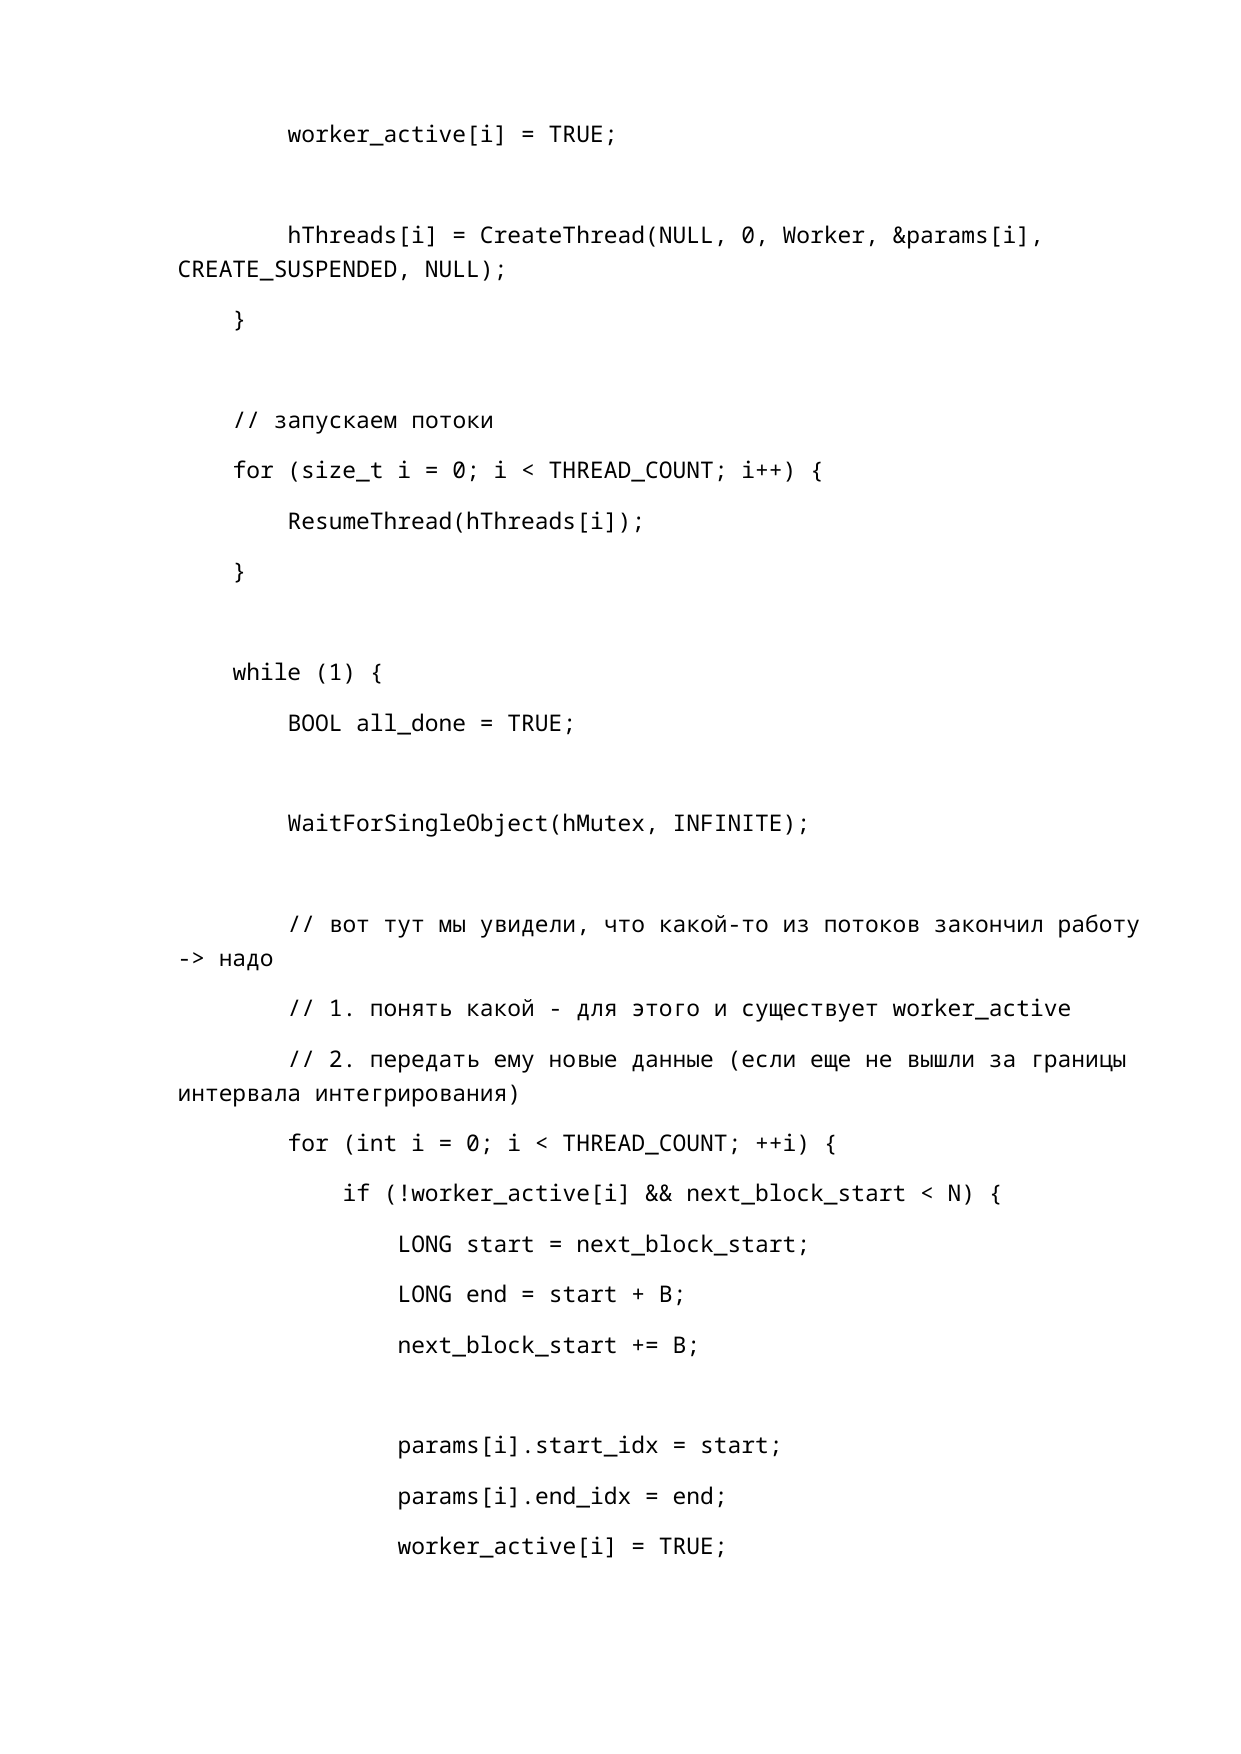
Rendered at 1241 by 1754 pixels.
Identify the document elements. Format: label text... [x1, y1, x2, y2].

text // 2. передать ему новые данные (если еще не вышли за границы интервала интегрирования) [177, 1043, 1152, 1108]
text while (1) { [177, 656, 1152, 687]
text hThreads[i] = CreateThread(NULL, 0, Worker, &params[i], CREATE_SUSPENDED, NULL); [177, 219, 1152, 284]
text next_block_start += B; [177, 1328, 1152, 1360]
text } [177, 555, 1152, 586]
text LONG end = start + B; [177, 1278, 1152, 1309]
text // 1. понять какой - для этого и существует worker_active [177, 992, 1152, 1023]
text params[i].start_idx = start; [177, 1429, 1152, 1461]
text BOOL all_done = TRUE; [177, 706, 1152, 738]
text params[i].end_idx = end; [177, 1480, 1152, 1511]
text for (size_t i = 0; i < THREAD_COUNT; i++) { [177, 454, 1152, 486]
text worker_active[i] = TRUE; [177, 1530, 1152, 1561]
text if (!worker_active[i] && next_block_start < N) { [177, 1177, 1152, 1208]
text } [177, 303, 1152, 334]
text WaitForSingleObject(hMutex, INFINITE); [177, 807, 1152, 838]
text // вот тут мы увидели, что какой-то из потоков закончил работу -> надо [177, 908, 1152, 973]
text // запускаем потоки [177, 404, 1152, 435]
text LONG start = next_block_start; [177, 1228, 1152, 1259]
text worker_active[i] = TRUE; [177, 118, 1152, 149]
text ResumeThread(hThreads[i]); [177, 505, 1152, 536]
text for (int i = 0; i < THREAD_COUNT; ++i) { [177, 1127, 1152, 1158]
